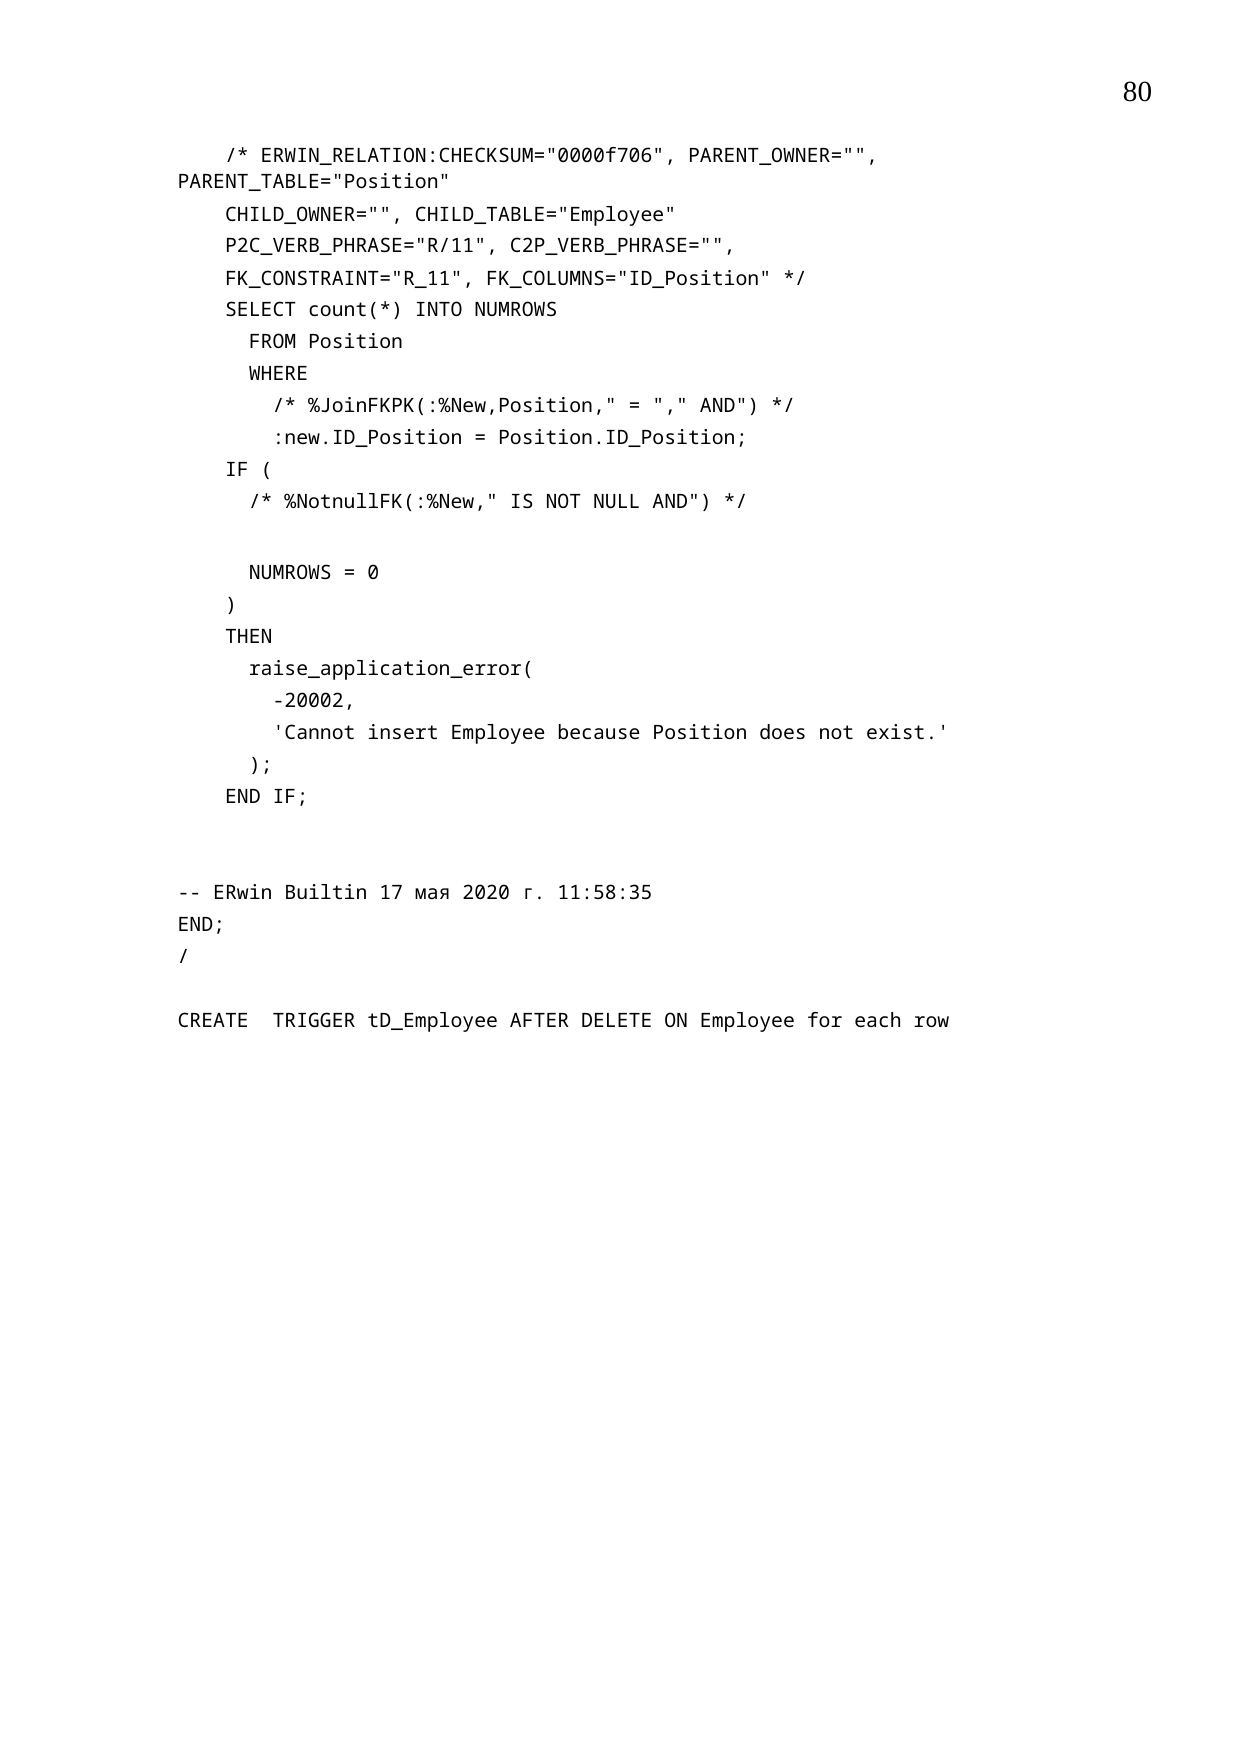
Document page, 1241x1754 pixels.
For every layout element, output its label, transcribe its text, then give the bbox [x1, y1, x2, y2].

text IF ( [177, 456, 1152, 483]
text P2C_VERB_PHRASE="R/11", C2P_VERB_PHRASE="", [177, 232, 1152, 259]
text 'Cannot insert Employee because Position does not exist.' [177, 718, 1152, 745]
text raise_application_error( [177, 654, 1152, 681]
text /* %NotnullFK(:%New," IS NOT NULL AND") */ [177, 488, 1152, 514]
text / [177, 942, 1152, 969]
text CHILD_OWNER="", CHILD_TABLE="Employee" [177, 200, 1152, 227]
text :new.ID_Position = Position.ID_Position; [177, 424, 1152, 451]
text NUMROWS = 0 [177, 558, 1152, 585]
text -- ERwin Builtin 17 мая 2020 г. 11:58:35 [177, 878, 1152, 905]
text END; [177, 910, 1152, 937]
text -20002, [177, 686, 1152, 713]
text WHERE [177, 360, 1152, 387]
text FROM Position [177, 328, 1152, 355]
text THEN [177, 622, 1152, 649]
text /* %JoinFKPK(:%New,Position," = "," AND") */ [177, 392, 1152, 419]
text END IF; [177, 782, 1152, 809]
text FK_CONSTRAINT="R_11", FK_COLUMNS="ID_Position" */ [177, 264, 1152, 291]
text SELECT count(*) INTO NUMROWS [177, 296, 1152, 323]
text ); [177, 750, 1152, 777]
text CREATE TRIGGER tD_Employee AFTER DELETE ON Employee for each row [177, 1006, 1152, 1033]
text ) [177, 590, 1152, 617]
text /* ERWIN_RELATION:CHECKSUM="0000f706", PARENT_OWNER="", PARENT_TABLE="Position" [177, 141, 1152, 195]
